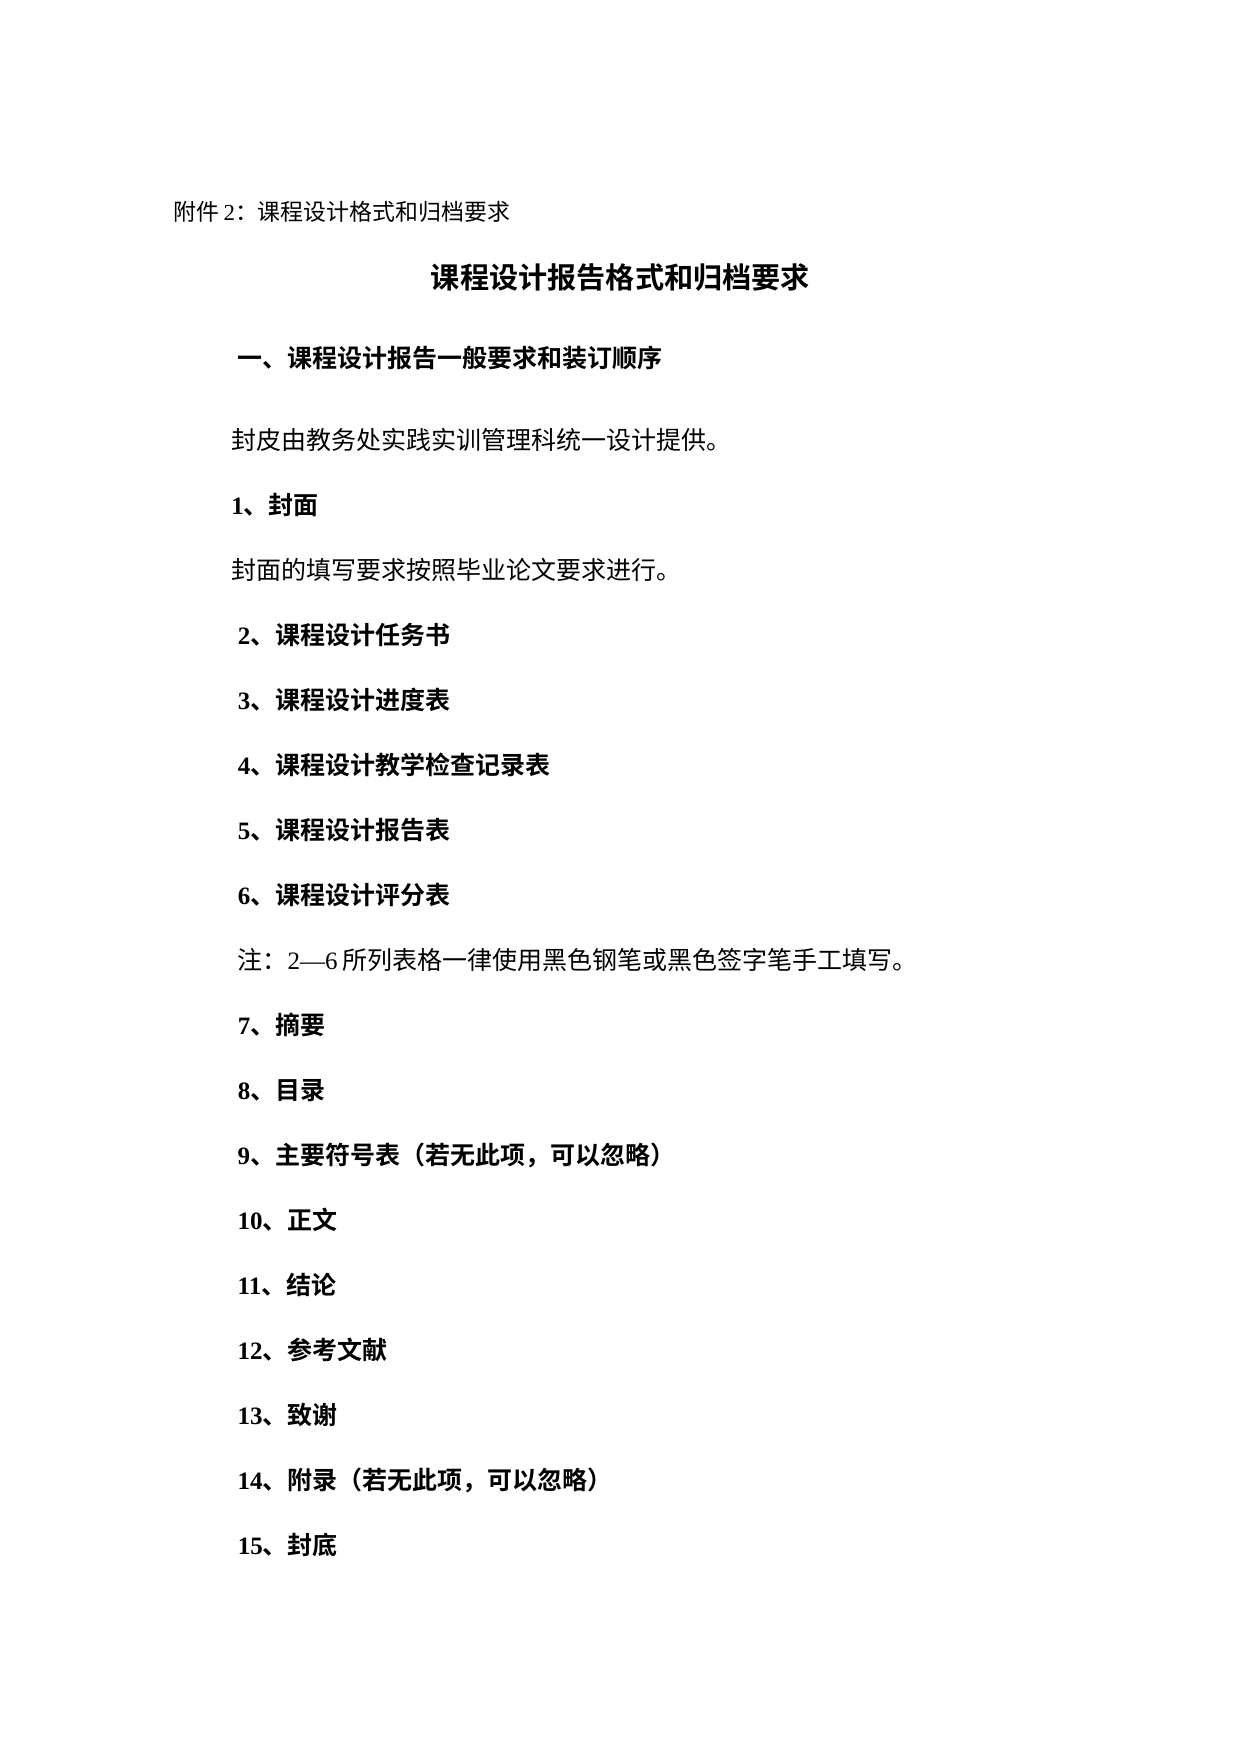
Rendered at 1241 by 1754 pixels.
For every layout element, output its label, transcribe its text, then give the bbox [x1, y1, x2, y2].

text 8、目录 [187, 1056, 1053, 1121]
text 13、致谢 [237, 1381, 1053, 1446]
text 6、课程设计评分表 [187, 861, 1053, 926]
text 3、课程设计进度表 [187, 666, 1053, 731]
text 课程设计报告格式和归档要求 [187, 243, 1053, 308]
text 14、附录（若无此项，可以忽略） [237, 1446, 1053, 1511]
text 10、正文 [237, 1186, 1053, 1251]
text 7、摘要 [187, 991, 1053, 1056]
text 11、结论 [237, 1251, 1053, 1316]
text 4、课程设计教学检查记录表 [187, 731, 1053, 796]
text 5、课程设计报告表 [187, 796, 1053, 861]
text 一、课程设计报告一般要求和装订顺序 [187, 324, 1053, 389]
text 9、主要符号表（若无此项，可以忽略） [237, 1121, 1053, 1186]
text 封皮由教务处实践实训管理科统一设计提供。 [231, 406, 1053, 471]
text 注：2—6所列表格一律使用黑色钢笔或黑色签字笔手工填写。 [187, 926, 1053, 991]
text 12、参考文献 [237, 1316, 1053, 1381]
text 封面的填写要求按照毕业论文要求进行。 [231, 536, 1053, 601]
text 15、封底 [187, 1511, 1053, 1576]
text 附件2：课程设计格式和归档要求 [173, 178, 1053, 243]
text 1、封面 [231, 471, 1053, 536]
text 2、课程设计任务书 [187, 601, 1053, 666]
